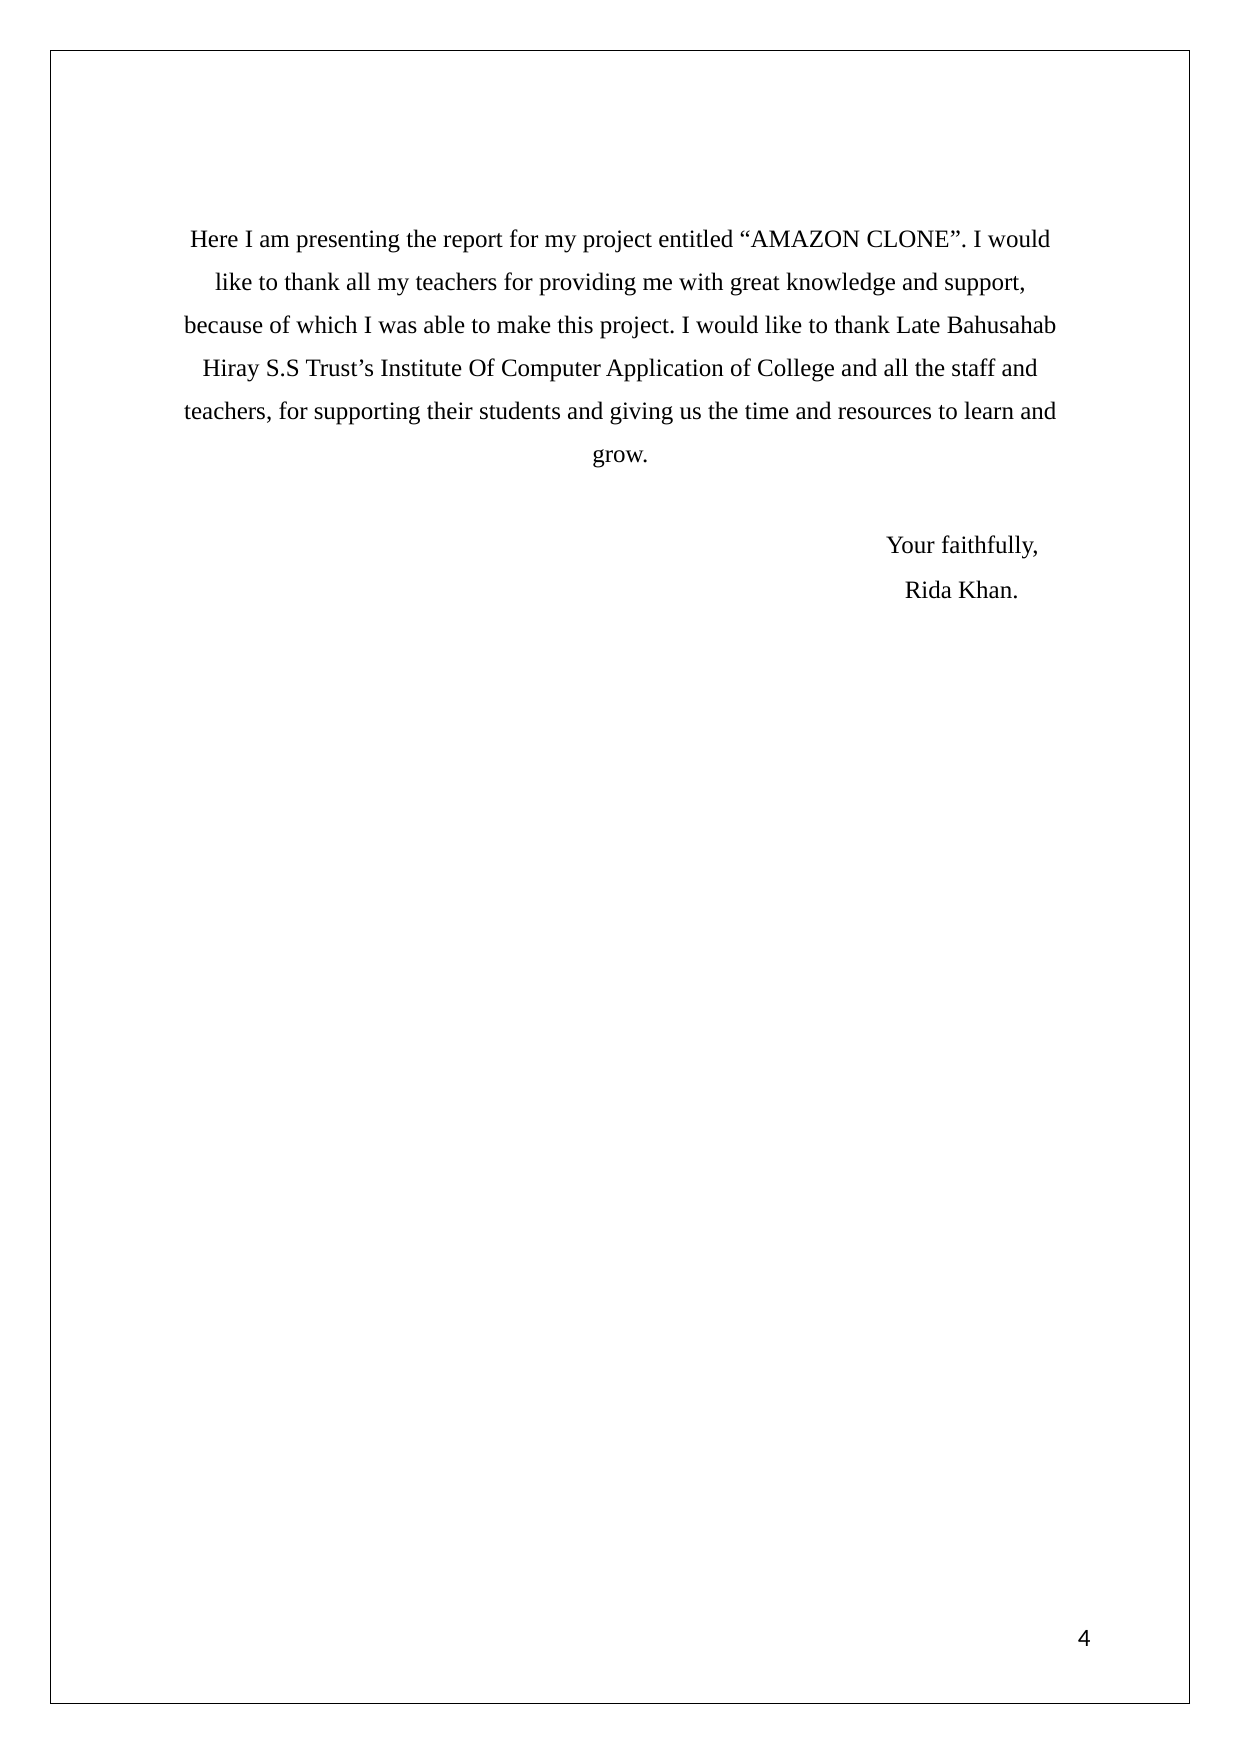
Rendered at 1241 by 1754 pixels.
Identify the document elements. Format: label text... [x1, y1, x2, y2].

text Rida Khan. [179, 575, 1061, 604]
text Your faithfully, [179, 530, 1061, 559]
text Here I am presenting the report for my project entitled “AMAZON CLONE”. I would like to thank all my teachers for providing me with great knowledge and support, because of which I was able to make this project. I would like to thank Late Bahusahab Hiray S.S Trust’s Institute Of Computer Application of College and all the staff and teachers, for supporting their students and giving us the time and resources to learn and grow. [179, 224, 1061, 468]
